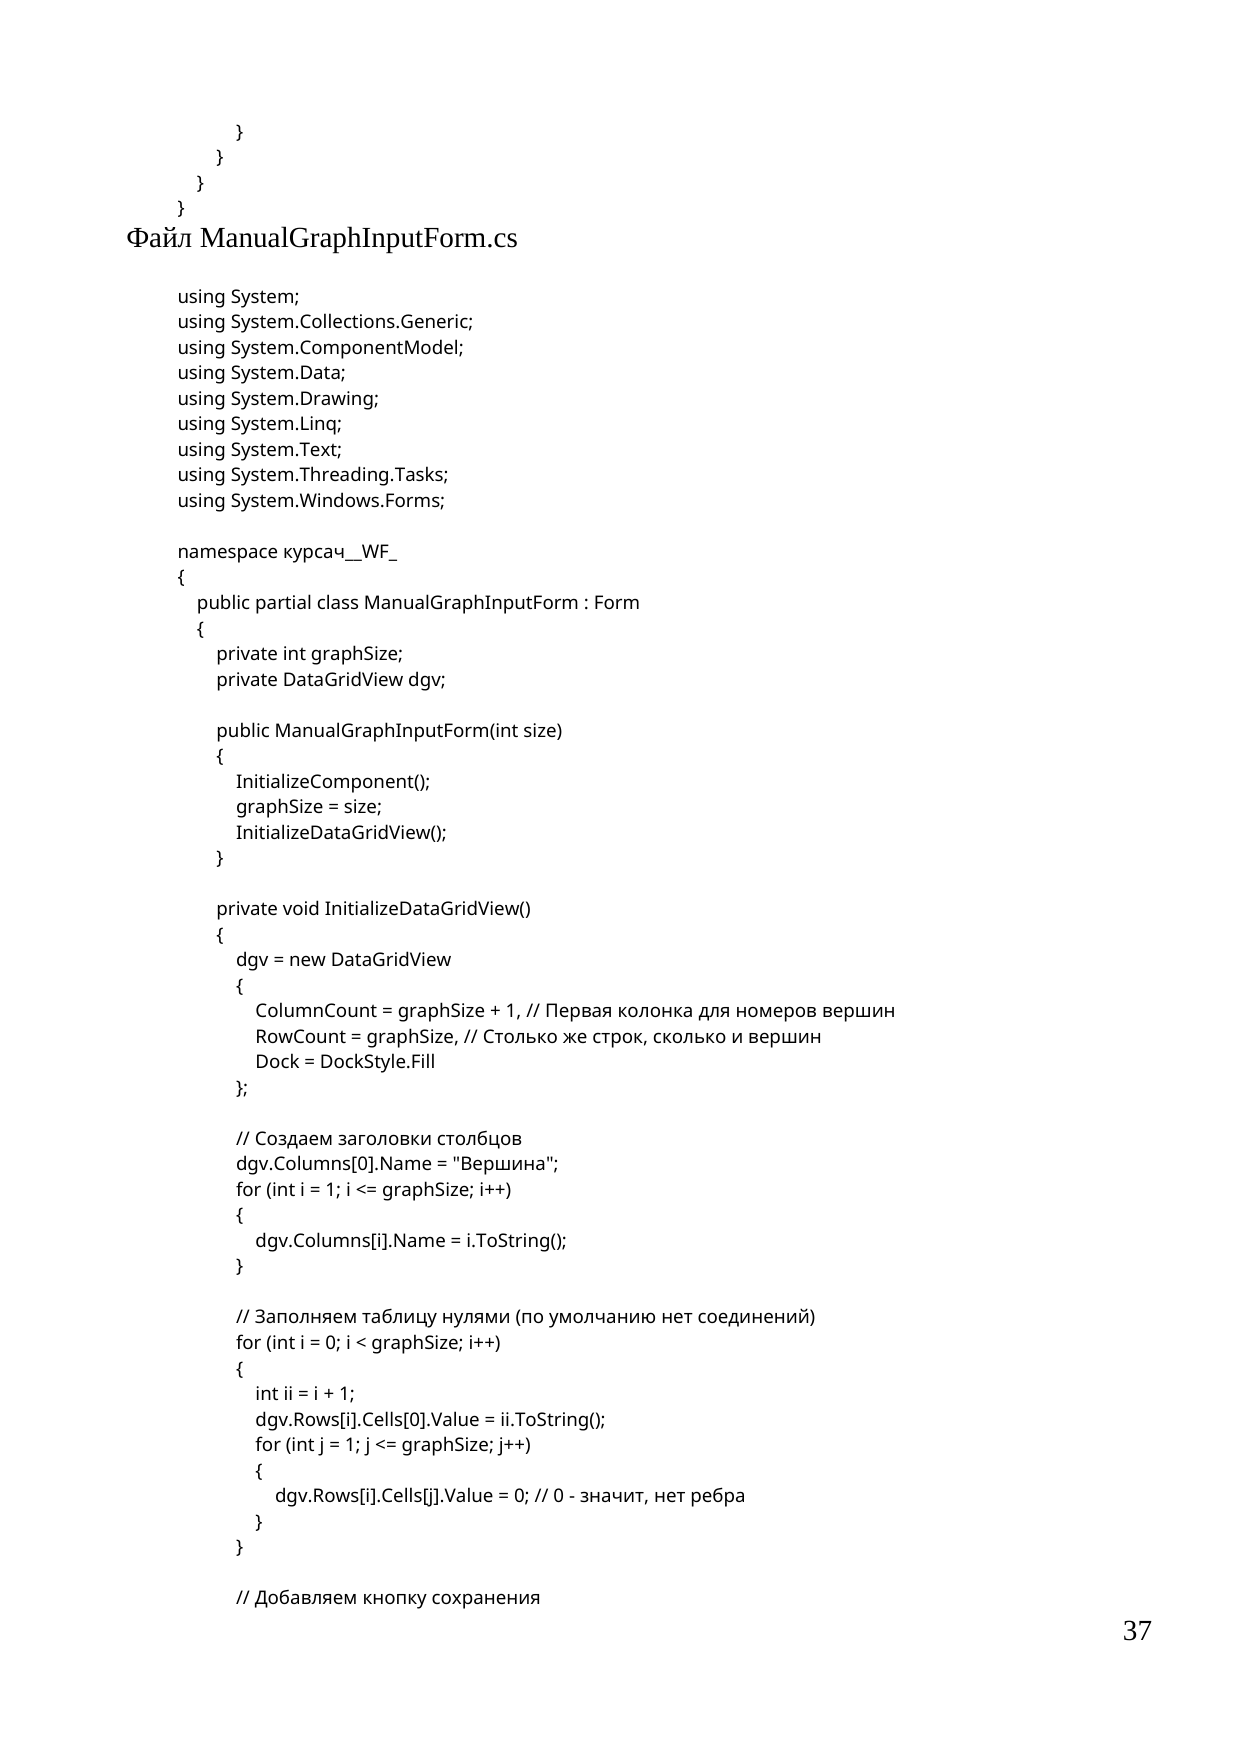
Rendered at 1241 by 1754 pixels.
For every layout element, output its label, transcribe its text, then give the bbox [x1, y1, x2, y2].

text } [177, 844, 1152, 870]
text { [177, 1355, 1152, 1380]
text using System.Drawing; [177, 385, 1152, 411]
text dgv.Columns[i].Name = i.ToString(); [177, 1227, 1152, 1253]
text } [177, 144, 1152, 169]
text graphSize = size; [177, 793, 1152, 819]
text int ii = i + 1; [177, 1380, 1152, 1406]
list Файл ManualGraphInputForm.cs [126, 220, 1152, 254]
text private DataGridView dgv; [177, 666, 1152, 691]
text for (int i = 1; i <= graphSize; i++) [177, 1176, 1152, 1202]
text using System.Windows.Forms; [177, 487, 1152, 513]
text ColumnCount = graphSize + 1, // Первая колонка для номеров вершин [177, 998, 1152, 1023]
text dgv.Rows[i].Cells[0].Value = ii.ToString(); [177, 1406, 1152, 1431]
text dgv = new DataGridView [177, 947, 1152, 972]
text namespace курсач__WF_ [177, 538, 1152, 564]
text } [177, 195, 1152, 220]
text InitializeDataGridView(); [177, 819, 1152, 844]
text public partial class ManualGraphInputForm : Form [177, 589, 1152, 615]
text } [177, 1253, 1152, 1278]
text } [177, 169, 1152, 195]
text using System.Data; [177, 359, 1152, 385]
text dgv.Rows[i].Cells[j].Value = 0; // 0 - значит, нет ребра [177, 1482, 1152, 1508]
text using System.Linq; [177, 411, 1152, 436]
text // Добавляем кнопку сохранения [177, 1584, 1152, 1610]
text { [177, 742, 1152, 768]
text }; [177, 1074, 1152, 1100]
text { [177, 921, 1152, 947]
text } [177, 118, 1152, 144]
text { [177, 615, 1152, 640]
text { [177, 564, 1152, 589]
text using System.Threading.Tasks; [177, 462, 1152, 487]
text // Создаем заголовки столбцов [177, 1125, 1152, 1151]
text private void InitializeDataGridView() [177, 896, 1152, 921]
text public ManualGraphInputForm(int size) [177, 717, 1152, 742]
text InitializeComponent(); [177, 768, 1152, 793]
text using System; [177, 283, 1152, 308]
text { [177, 1202, 1152, 1227]
text for (int i = 0; i < graphSize; i++) [177, 1329, 1152, 1355]
text } [177, 1533, 1152, 1559]
text { [177, 972, 1152, 998]
text { [177, 1457, 1152, 1482]
text using System.Collections.Generic; [177, 308, 1152, 334]
text // Заполняем таблицу нулями (по умолчанию нет соединений) [177, 1304, 1152, 1329]
text Dock = DockStyle.Fill [177, 1049, 1152, 1074]
text private int graphSize; [177, 640, 1152, 666]
text using System.Text; [177, 436, 1152, 462]
text dgv.Columns[0].Name = "Вершина"; [177, 1151, 1152, 1176]
text using System.ComponentModel; [177, 334, 1152, 359]
text RowCount = graphSize, // Столько же строк, сколько и вершин [177, 1023, 1152, 1049]
text for (int j = 1; j <= graphSize; j++) [177, 1431, 1152, 1457]
text } [177, 1508, 1152, 1533]
